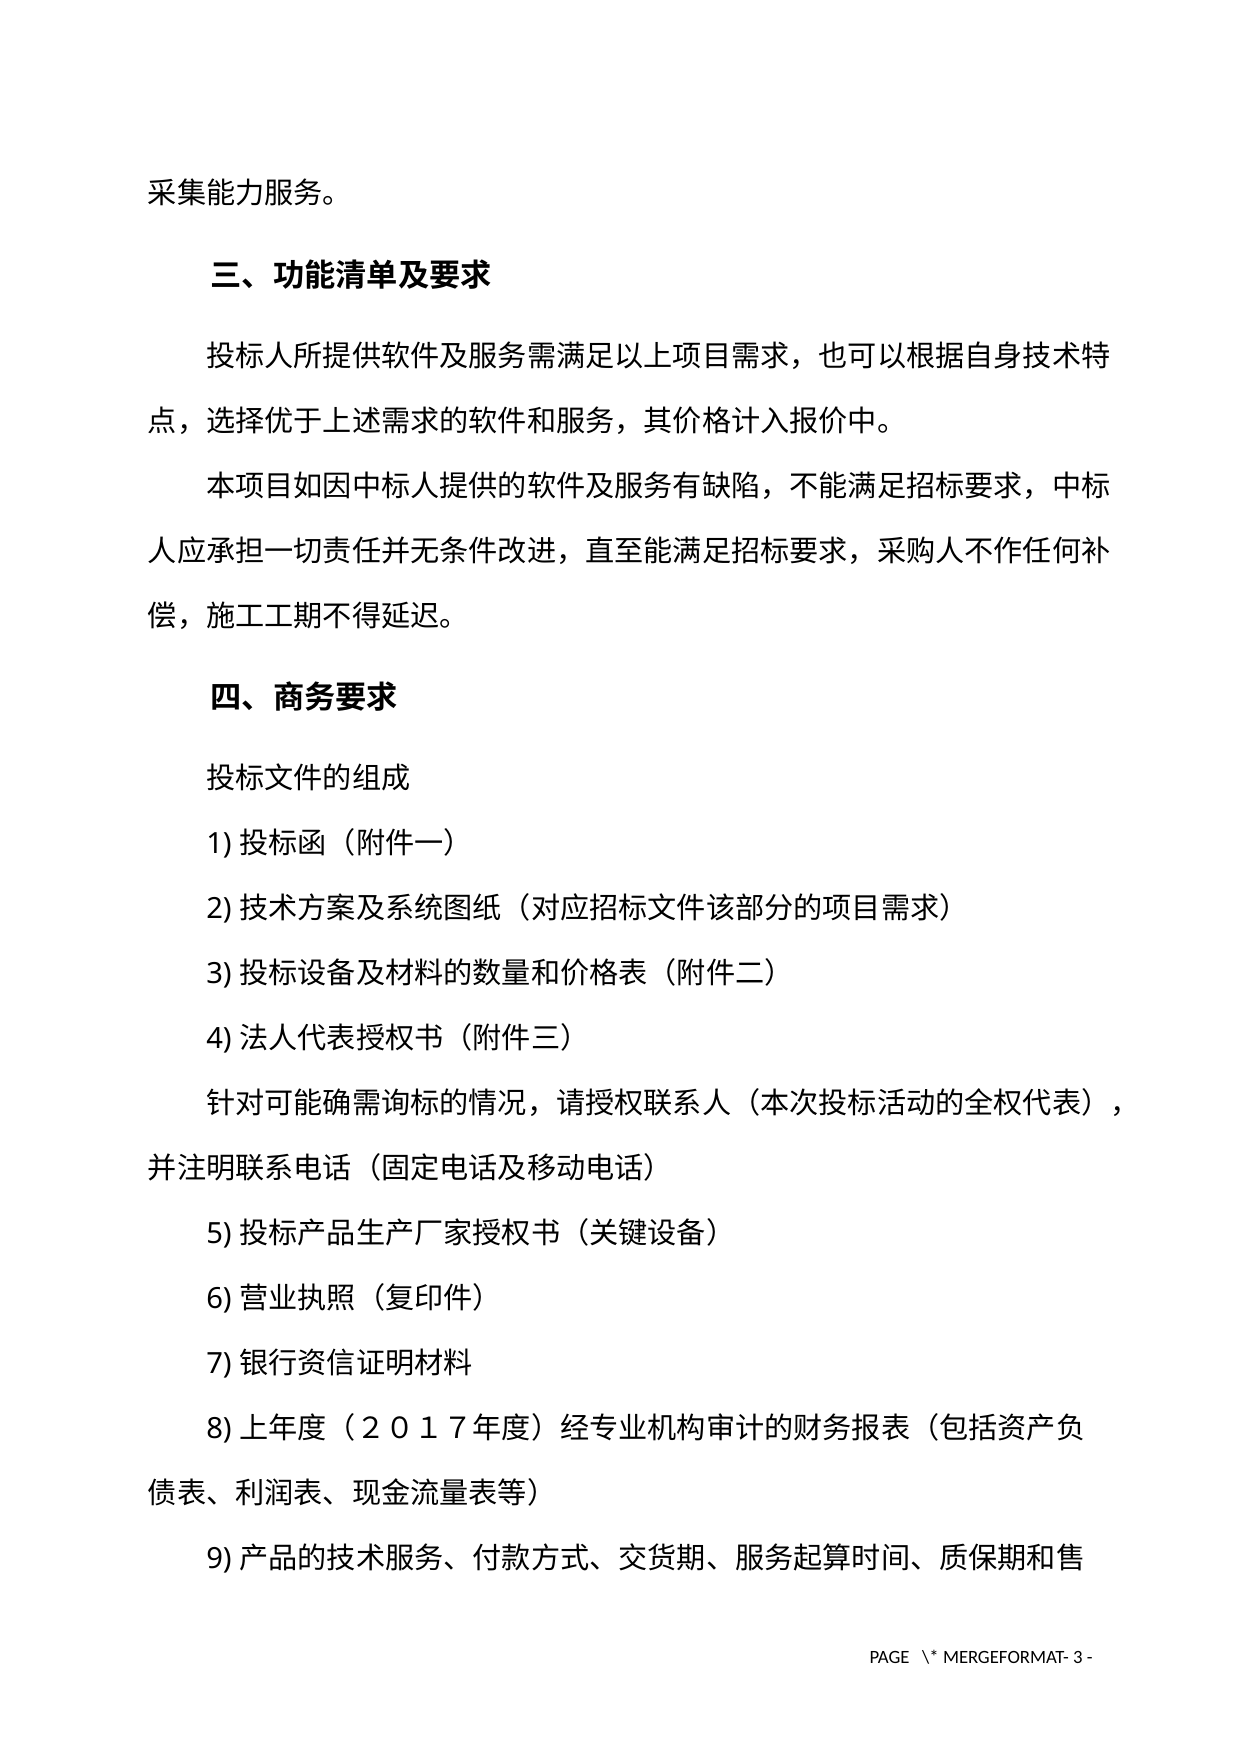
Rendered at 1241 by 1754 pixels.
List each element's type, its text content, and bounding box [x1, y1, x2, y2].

text 针对可能确需询标的情况，请授权联系人（本次投标活动的全权代表），并注明联系电话（固定电话及移动电话） [148, 1069, 1113, 1199]
text 投标文件的组成 [148, 744, 1113, 809]
text 7) 银行资信证明材料 [148, 1329, 1113, 1394]
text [148, 159, 1092, 224]
text 1) 投标函（附件一） [148, 809, 1113, 874]
text 3) 投标设备及材料的数量和价格表（附件二） [148, 939, 1113, 1004]
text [148, 1524, 1113, 1589]
text 6) 营业执照（复印件） [148, 1264, 1113, 1329]
text 投标人所提供软件及服务需满足以上项目需求，也可以根据自身技术特点，选择优于上述需求的软件和服务，其价格计入报价中。 [148, 321, 1113, 451]
text 本项目如因中标人提供的软件及服务有缺陷，不能满足招标要求，中标人应承担一切责任并无条件改进，直至能满足招标要求，采购人不作任何补偿，施工工期不得延迟。 [148, 451, 1113, 646]
text 2) 技术方案及系统图纸（对应招标文件该部分的项目需求） [148, 874, 1113, 939]
subtitle 四、商务要求 [148, 662, 1092, 727]
text 4) 法人代表授权书（附件三） [148, 1004, 1113, 1069]
subtitle 三、功能清单及要求 [148, 240, 1092, 305]
text 5) 投标产品生产厂家授权书（关键设备） [148, 1199, 1113, 1264]
text 8) 上年度（２０１７年度）经专业机构审计的财务报表（包括资产负债表、利润表、现金流量表等） [148, 1394, 1113, 1524]
